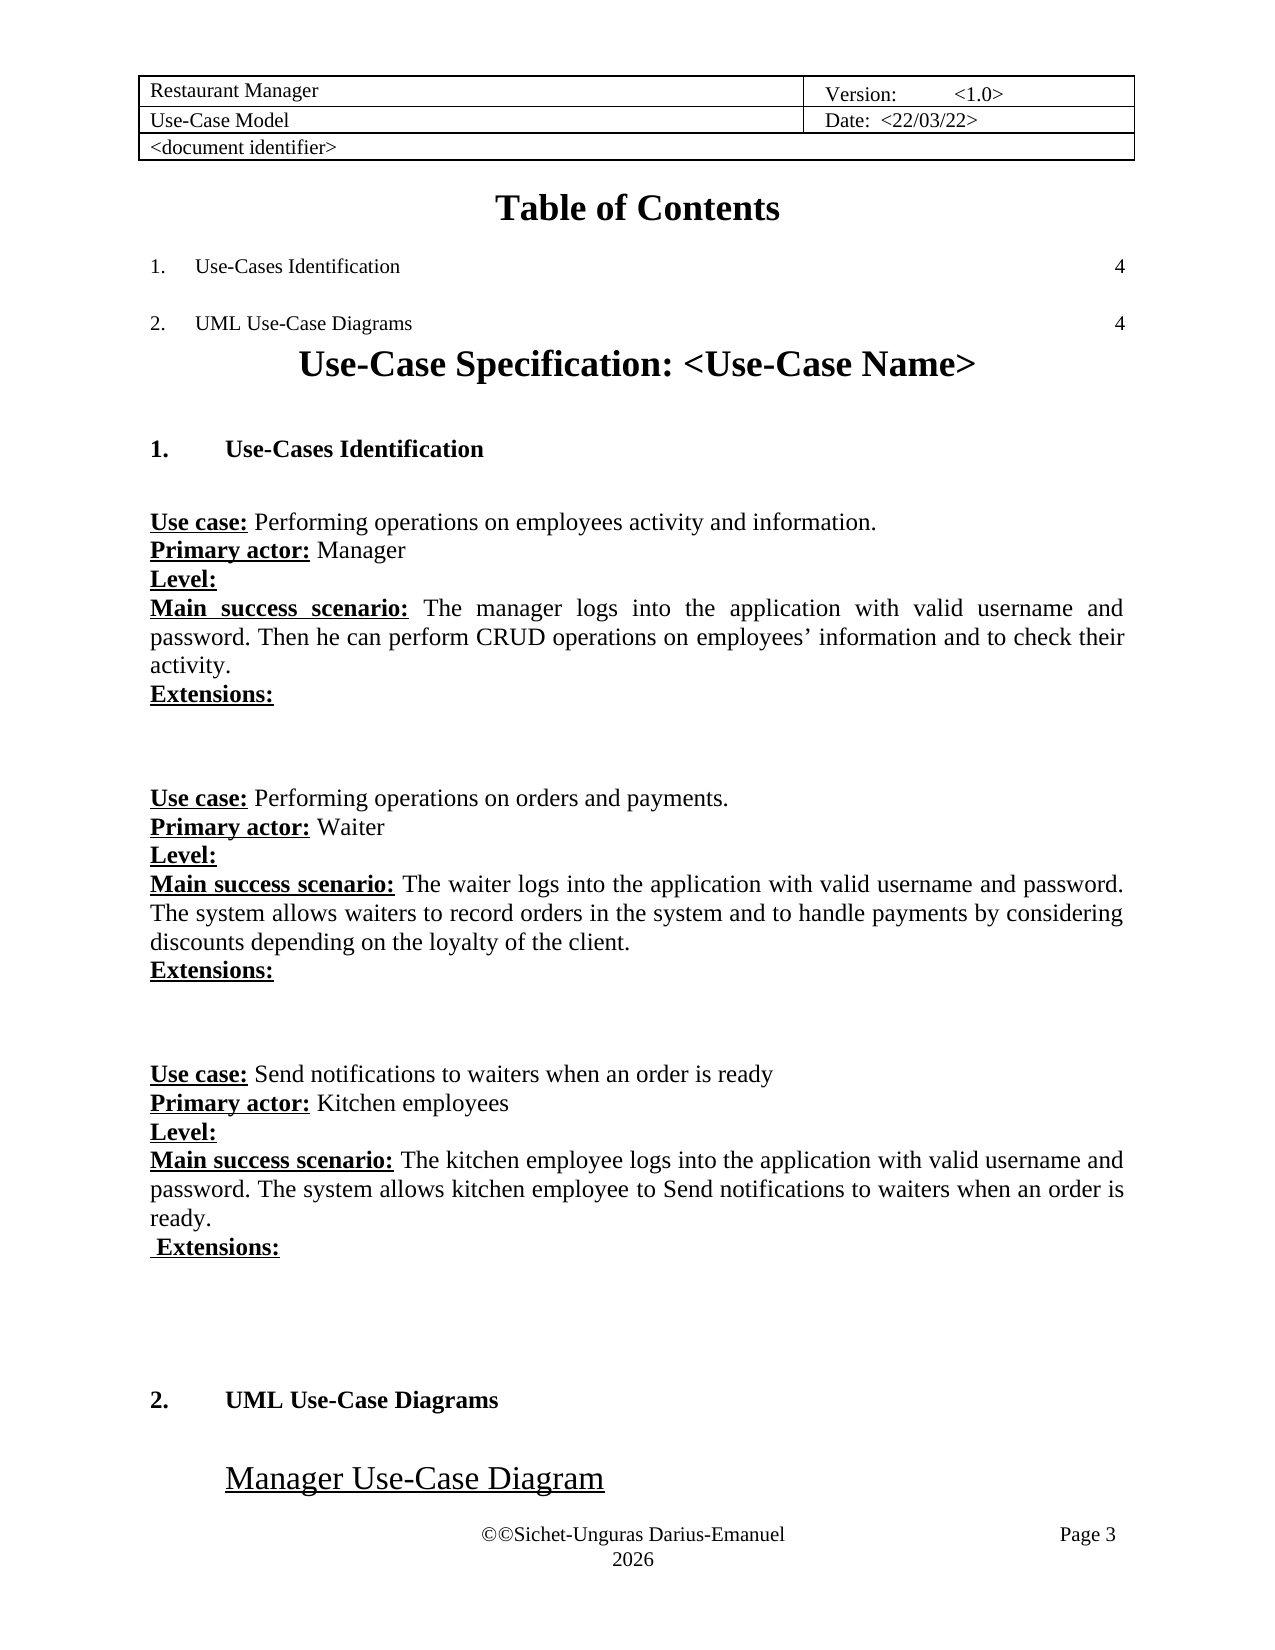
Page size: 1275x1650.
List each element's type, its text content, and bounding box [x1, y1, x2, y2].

text 1. Use-Cases Identification 4 [150, 253, 1050, 278]
subtitle Use-Cases Identification [150, 434, 1125, 463]
text Main success scenario: The waiter logs into the application with valid username and password. The system allows waiters to record orders in the system and to handle payments by considering discounts depending on the loyalty of the client. [150, 869, 1125, 955]
text Level: [150, 1117, 1125, 1145]
text Manager Use-Case Diagram [225, 1458, 1125, 1496]
text Level: [150, 564, 1125, 593]
text Use case: Performing operations on orders and payments. [150, 783, 1125, 812]
text Main success scenario: The manager logs into the application with valid username and password. Then he can perform CRUD operations on employees’ information and to check their activity. [150, 593, 1125, 679]
subtitle UML Use-Case Diagrams [150, 1385, 1125, 1414]
title Table of Contents [150, 185, 1125, 228]
text 2. UML Use-Case Diagrams 4 [150, 310, 1050, 335]
text Level: [150, 840, 1125, 869]
text Primary actor: Kitchen employees [150, 1088, 1125, 1117]
text Use case: Send notifications to waiters when an order is ready [150, 1059, 1125, 1088]
text Main success scenario: The kitchen employee logs into the application with valid username and password. The system allows kitchen employee to Send notifications to waiters when an order is ready. [150, 1145, 1125, 1232]
text Extensions: [150, 1232, 1125, 1260]
text Extensions: [150, 679, 1125, 708]
text Primary actor: Waiter [150, 812, 1125, 840]
text Primary actor: Manager [150, 535, 1125, 564]
text Extensions: [150, 955, 1125, 984]
text Use case: Performing operations on employees activity and information. [150, 507, 1125, 535]
